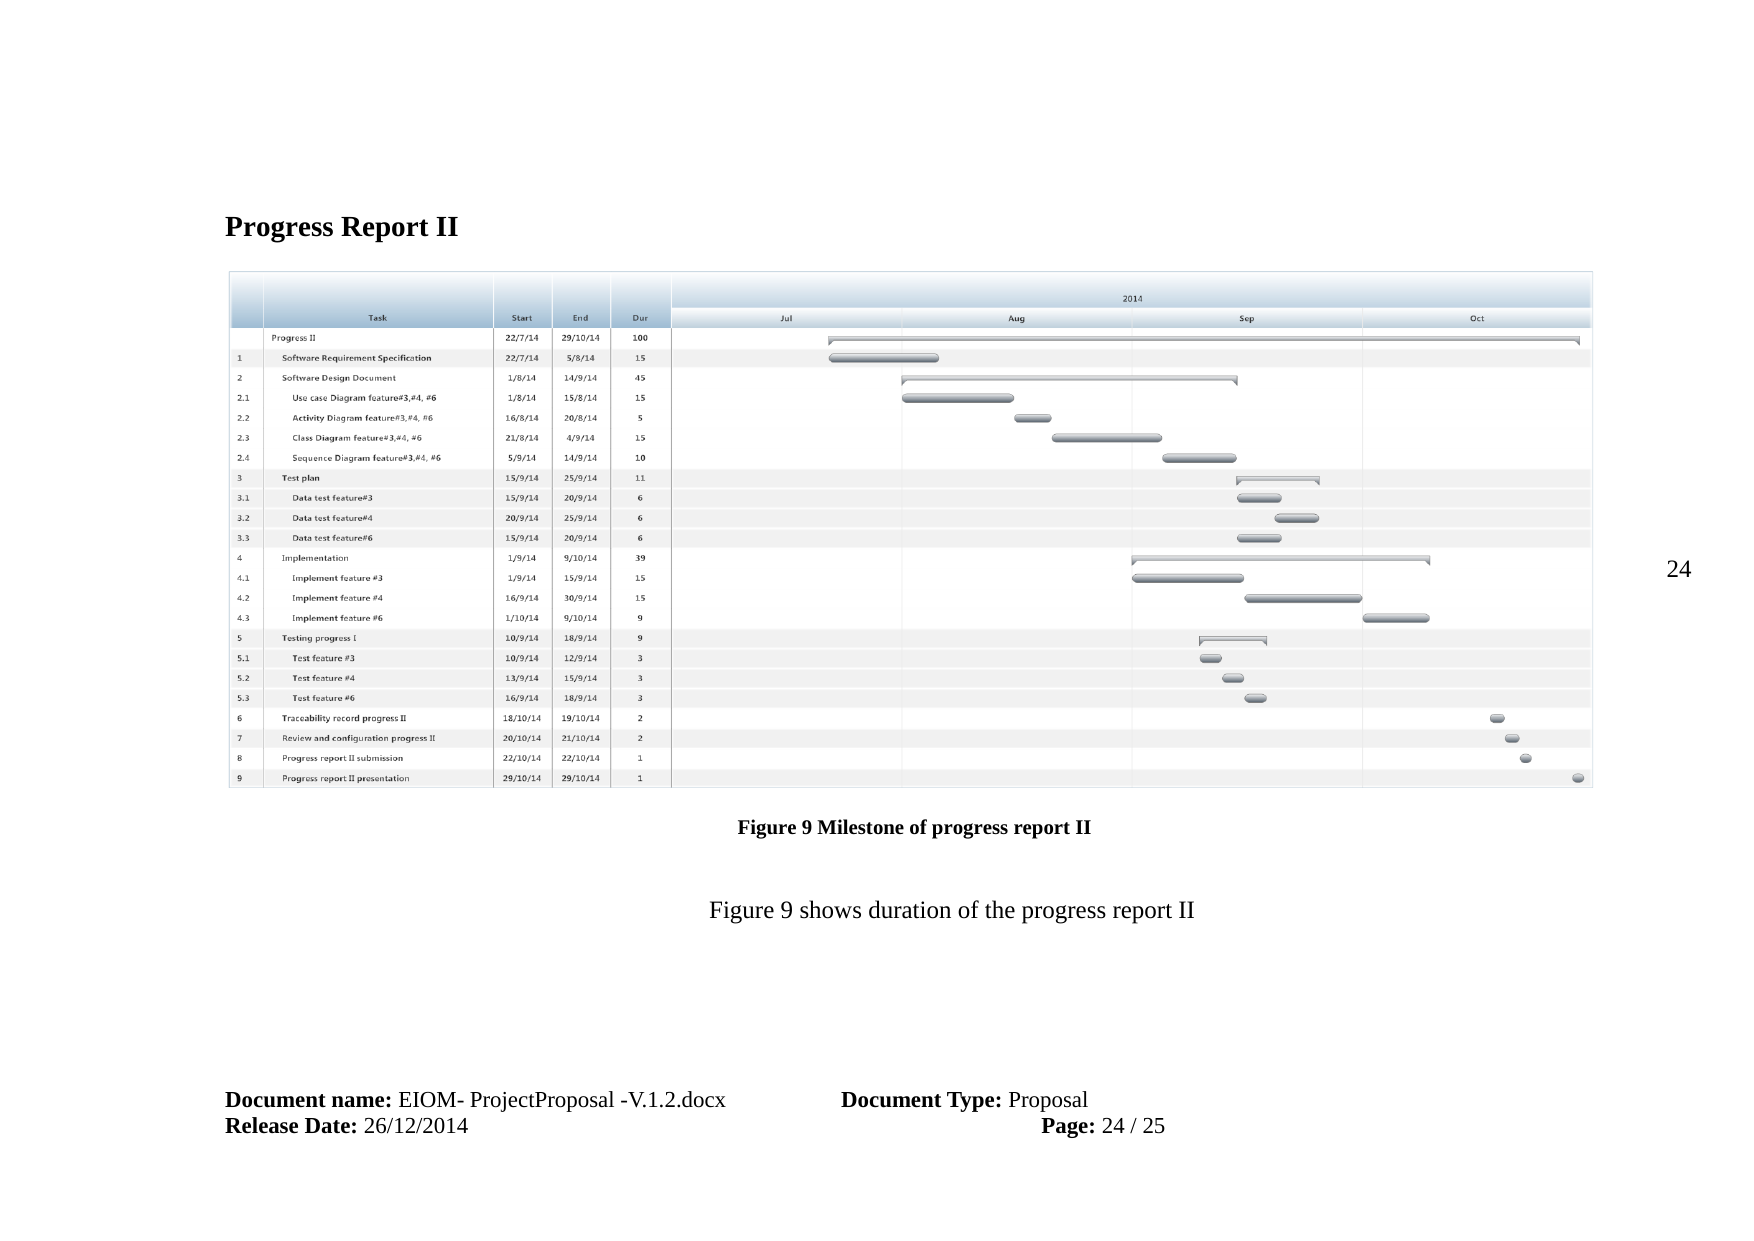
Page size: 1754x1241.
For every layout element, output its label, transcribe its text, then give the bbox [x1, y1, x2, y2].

text Figure 9 Milestone of progress report II [225, 815, 1604, 839]
text Figure 9 shows duration of the progress report II [225, 895, 1604, 923]
text Progress Report II [225, 209, 1604, 243]
picture [225, 268, 1595, 790]
